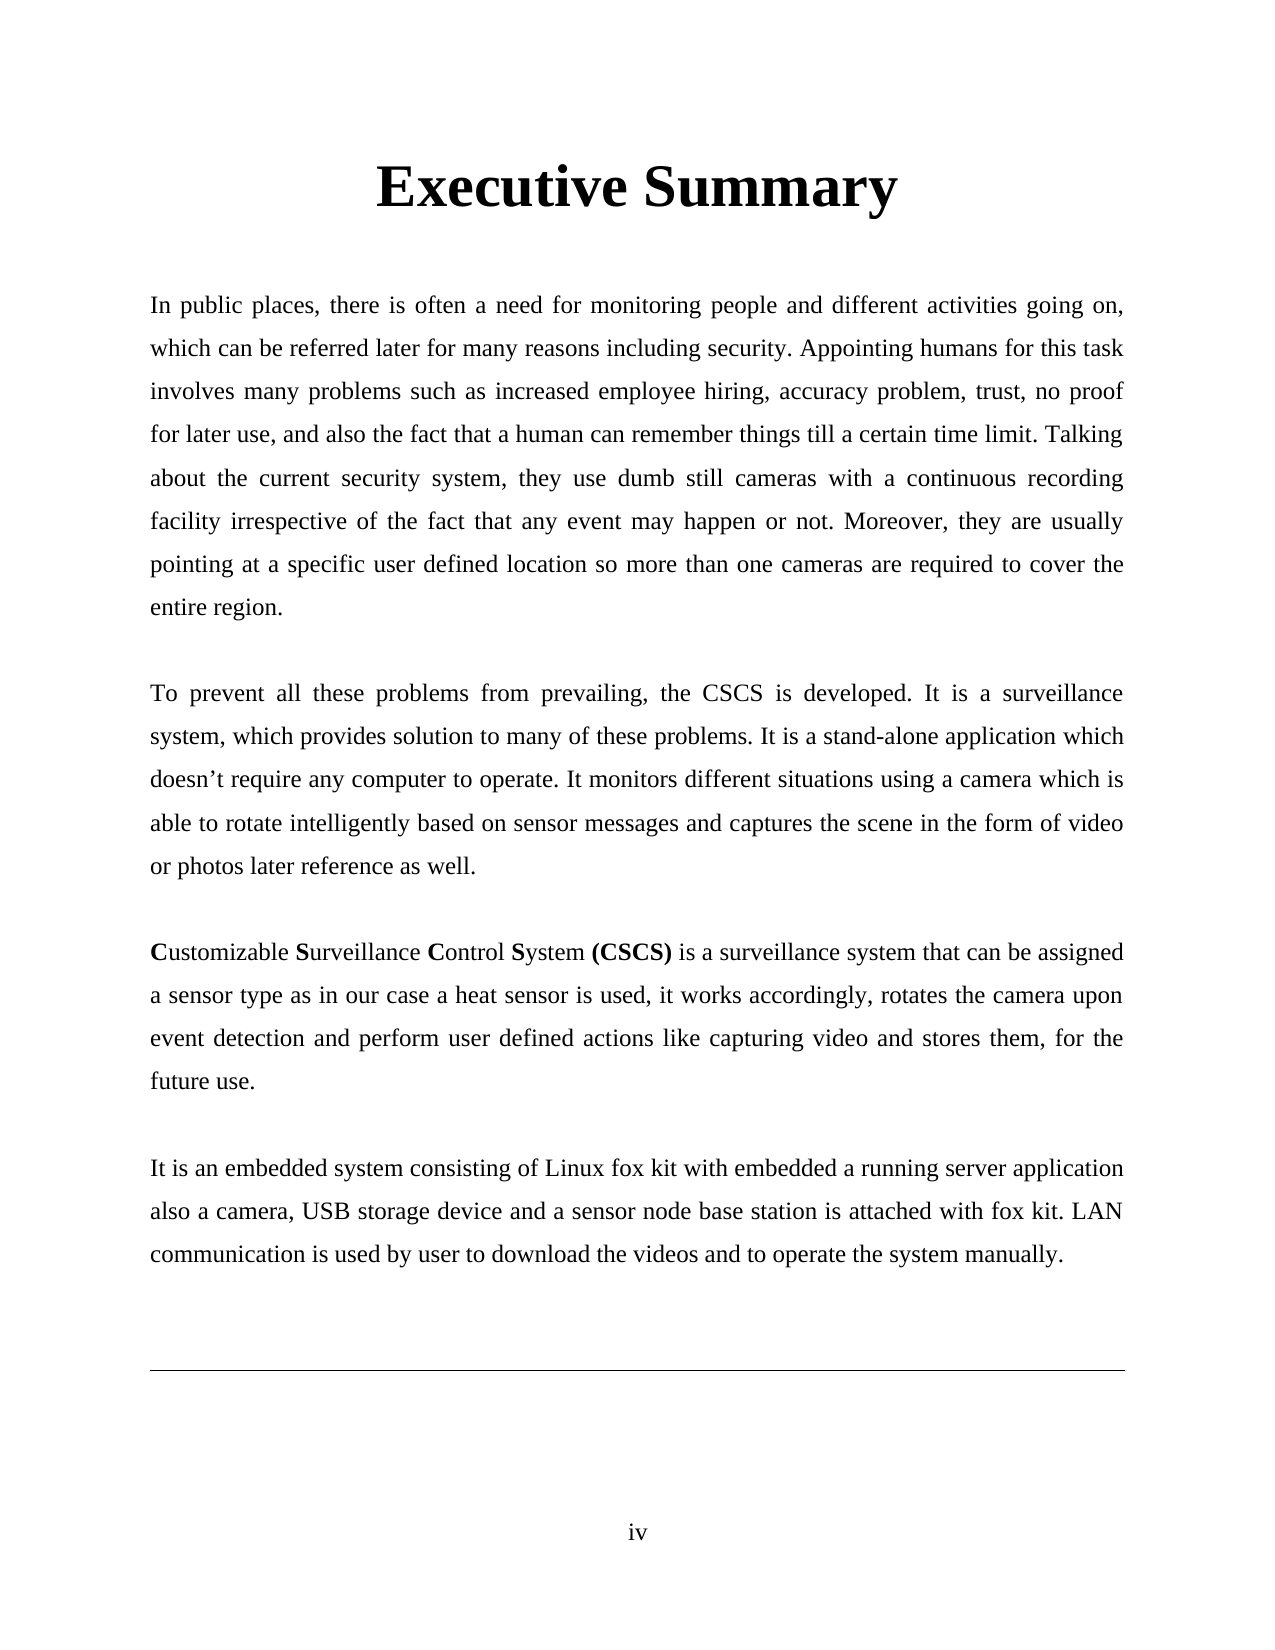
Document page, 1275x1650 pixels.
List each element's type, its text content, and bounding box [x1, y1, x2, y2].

text It is an embedded system consisting of Linux fox kit with embedded a running server application also a camera, USB storage device and a sensor node base station is attached with fox kit. LAN communication is used by user to download the videos and to operate the system manually. [150, 1153, 1125, 1268]
text To prevent all these problems from prevailing, the CSCS is developed. It is a surveillance system, which provides solution to many of these problems. It is a stand-alone application which doesn’t require any computer to operate. It monitors different situations using a camera which is able to rotate intelligently based on sensor messages and captures the scene in the form of video or photos later reference as well. [150, 678, 1125, 879]
text In public places, there is often a need for monitoring people and different activities going on, which can be referred later for many reasons including security. Appointing humans for this task involves many problems such as increased employee hiring, accuracy problem, trust, no proof for later use, and also the fact that a human can remember things till a certain time limit. Talking about the current security system, they use dumb still cameras with a continuous recording facility irrespective of the fact that any event may happen or not. Moreover, they are usually pointing at a specific user defined location so more than one cameras are required to cover the entire region. [150, 290, 1125, 621]
text Executive Summary [150, 150, 1125, 219]
text Customizable Surveillance Control System (CSCS) is a surveillance system that can be assigned a sensor type as in our case a heat sensor is used, it works accordingly, rotates the camera upon event detection and perform user defined actions like capturing video and stores them, for the future use. [150, 937, 1125, 1095]
